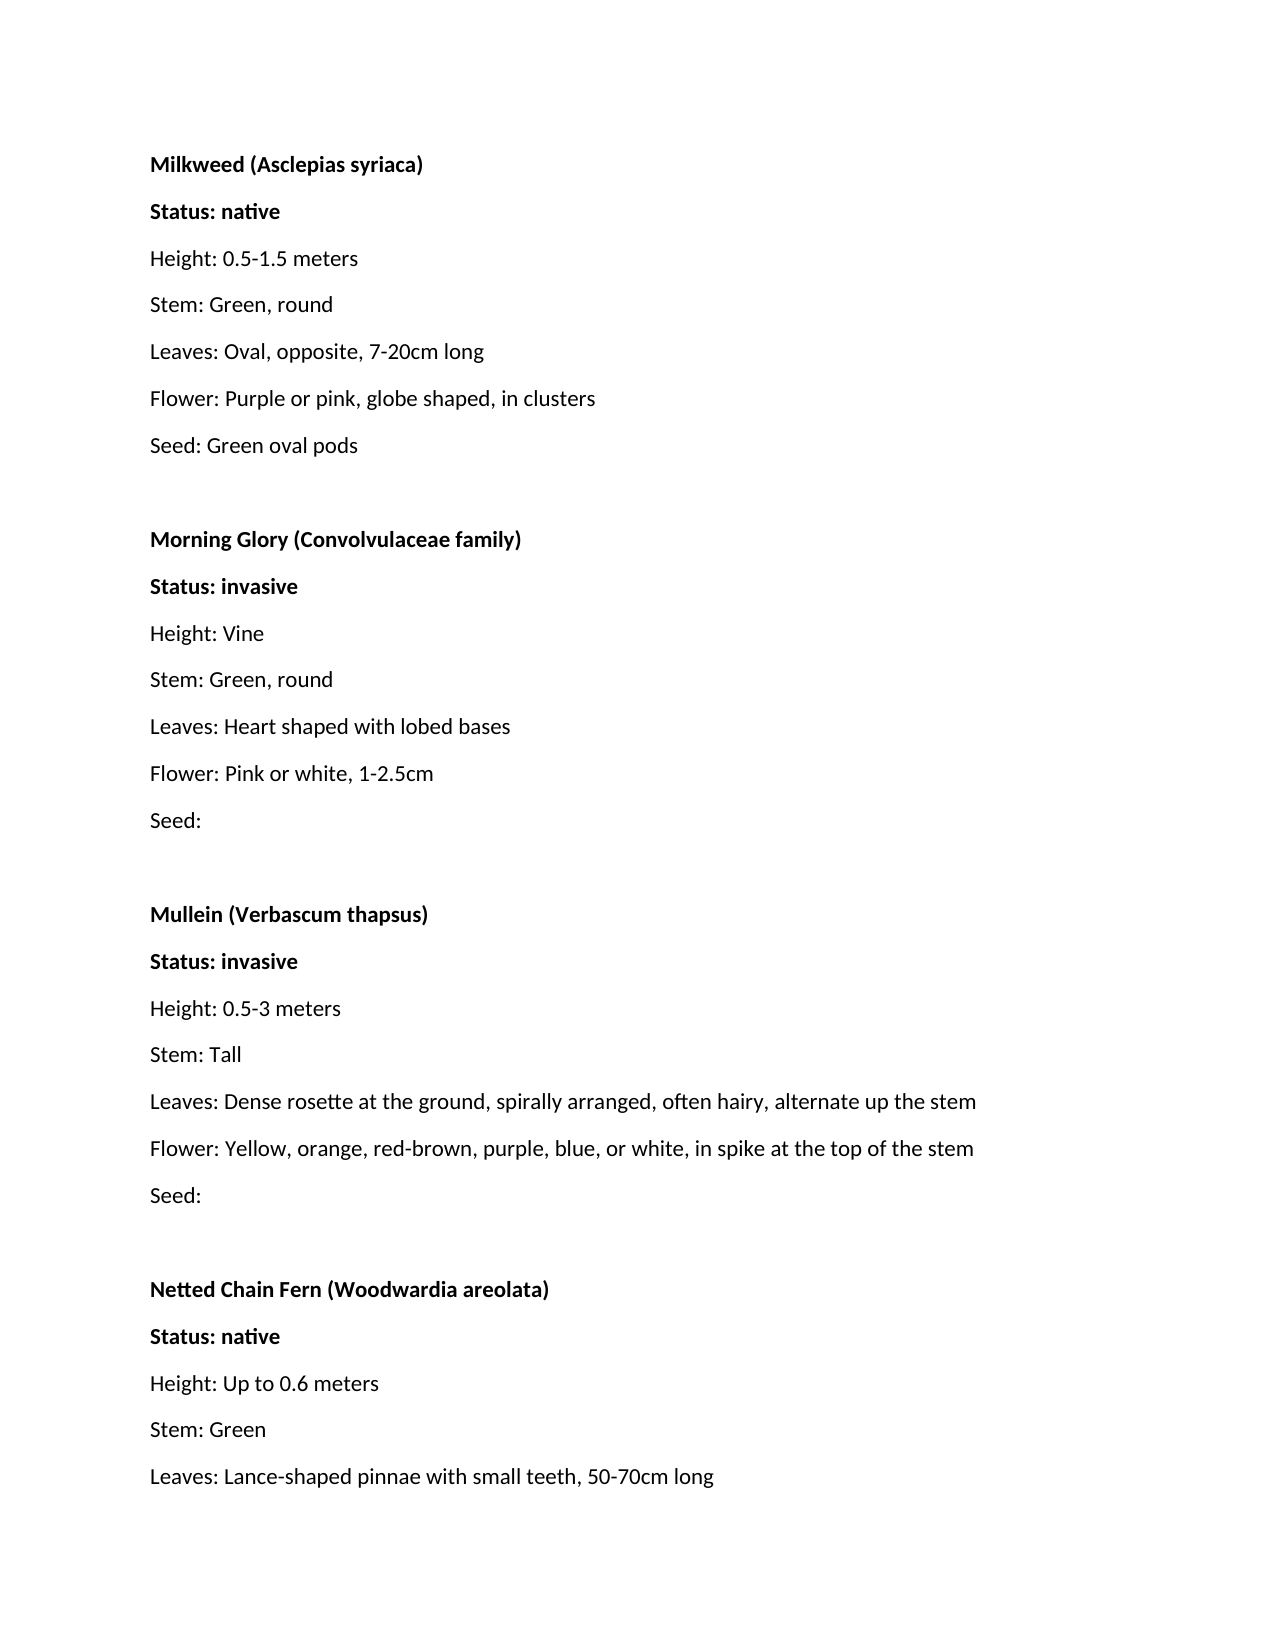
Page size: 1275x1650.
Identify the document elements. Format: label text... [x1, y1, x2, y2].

text Flower: Pink or white, 1-2.5cm [150, 759, 1125, 787]
text Netted Chain Fern (Woodwardia areolata) [150, 1275, 1125, 1303]
text Status: native [150, 197, 1125, 225]
text Status: native [150, 1322, 1125, 1350]
text Seed: [150, 1181, 1125, 1209]
text Leaves: Heart shaped with lobed bases [150, 712, 1125, 741]
text Stem: Green [150, 1416, 1125, 1444]
text Height: 0.5-3 meters [150, 994, 1125, 1022]
text Leaves: Dense rosette at the ground, spirally arranged, often hairy, alternate up the stem [150, 1087, 1125, 1116]
text Stem: Green, round [150, 666, 1125, 694]
text Stem: Tall [150, 1041, 1125, 1069]
text Status: invasive [150, 947, 1125, 975]
text Height: Up to 0.6 meters [150, 1369, 1125, 1397]
text Milkweed (Asclepias syriaca) [150, 150, 1125, 178]
text Seed: Green oval pods [150, 431, 1125, 459]
text Seed: [150, 806, 1125, 834]
text Leaves: Oval, opposite, 7-20cm long [150, 337, 1125, 366]
text Leaves: Lance-shaped pinnae with small teeth, 50-70cm long [150, 1462, 1125, 1491]
text Status: invasive [150, 572, 1125, 600]
text Height: Vine [150, 619, 1125, 647]
text Mullein (Verbascum thapsus) [150, 900, 1125, 928]
text Stem: Green, round [150, 291, 1125, 319]
text Flower: Yellow, orange, red-brown, purple, blue, or white, in spike at the top of the stem [150, 1134, 1125, 1162]
text Morning Glory (Convolvulaceae family) [150, 525, 1125, 553]
text Height: 0.5-1.5 meters [150, 244, 1125, 272]
text Flower: Purple or pink, globe shaped, in clusters [150, 384, 1125, 412]
